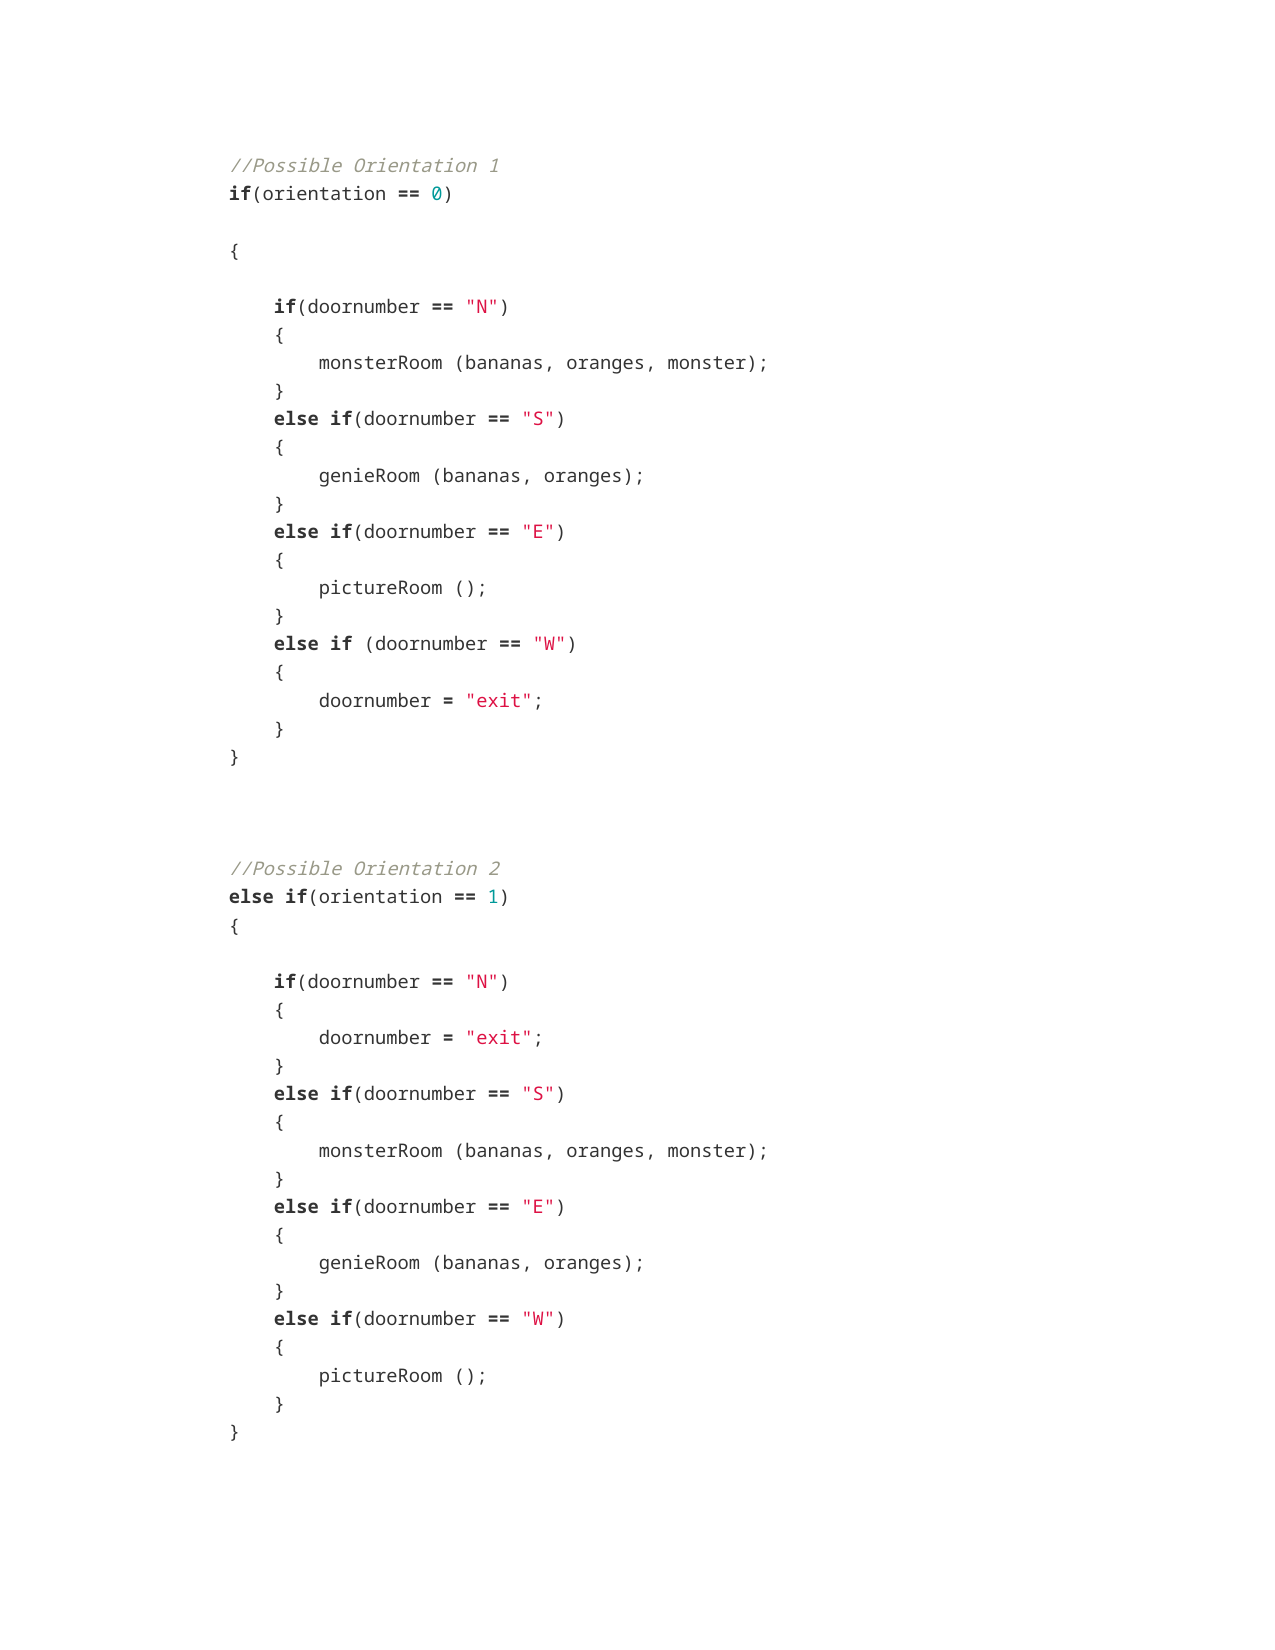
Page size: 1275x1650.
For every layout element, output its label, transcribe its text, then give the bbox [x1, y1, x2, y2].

text } [150, 741, 1125, 769]
text { [150, 1219, 1125, 1247]
text else if (doornumber == "W") [150, 628, 1125, 656]
text if(doornumber == "N") [150, 291, 1125, 319]
text //Possible Orientation 2 [150, 853, 1125, 881]
text { [150, 234, 1125, 262]
text else if(doornumber == "W") [150, 1303, 1125, 1331]
text genieRoom (bananas, oranges); [150, 459, 1125, 487]
text if(orientation == 0) [150, 178, 1125, 206]
text { [150, 319, 1125, 347]
text { [150, 909, 1125, 937]
text { [150, 656, 1125, 684]
text { [150, 431, 1125, 459]
text doornumber = "exit"; [150, 1022, 1125, 1050]
text else if(doornumber == "S") [150, 1078, 1125, 1106]
text } [150, 712, 1125, 741]
text { [150, 544, 1125, 572]
text if(doornumber == "N") [150, 966, 1125, 994]
text else if(doornumber == "E") [150, 1191, 1125, 1219]
text } [150, 600, 1125, 628]
text else if(doornumber == "S") [150, 403, 1125, 431]
text } [150, 1387, 1125, 1416]
text { [150, 1106, 1125, 1134]
text else if(doornumber == "E") [150, 516, 1125, 544]
text { [150, 994, 1125, 1022]
text //Possible Orientation 1 [150, 150, 1125, 178]
text } [150, 1416, 1125, 1444]
text } [150, 1275, 1125, 1303]
text else if(orientation == 1) [150, 881, 1125, 909]
text doornumber = "exit"; [150, 684, 1125, 712]
text } [150, 487, 1125, 516]
text monsterRoom (bananas, oranges, monster); [150, 347, 1125, 375]
text genieRoom (bananas, oranges); [150, 1247, 1125, 1275]
text } [150, 1162, 1125, 1191]
text pictureRoom (); [150, 572, 1125, 600]
text } [150, 375, 1125, 403]
text pictureRoom (); [150, 1359, 1125, 1387]
text { [150, 1331, 1125, 1359]
text } [150, 1050, 1125, 1078]
text monsterRoom (bananas, oranges, monster); [150, 1134, 1125, 1162]
